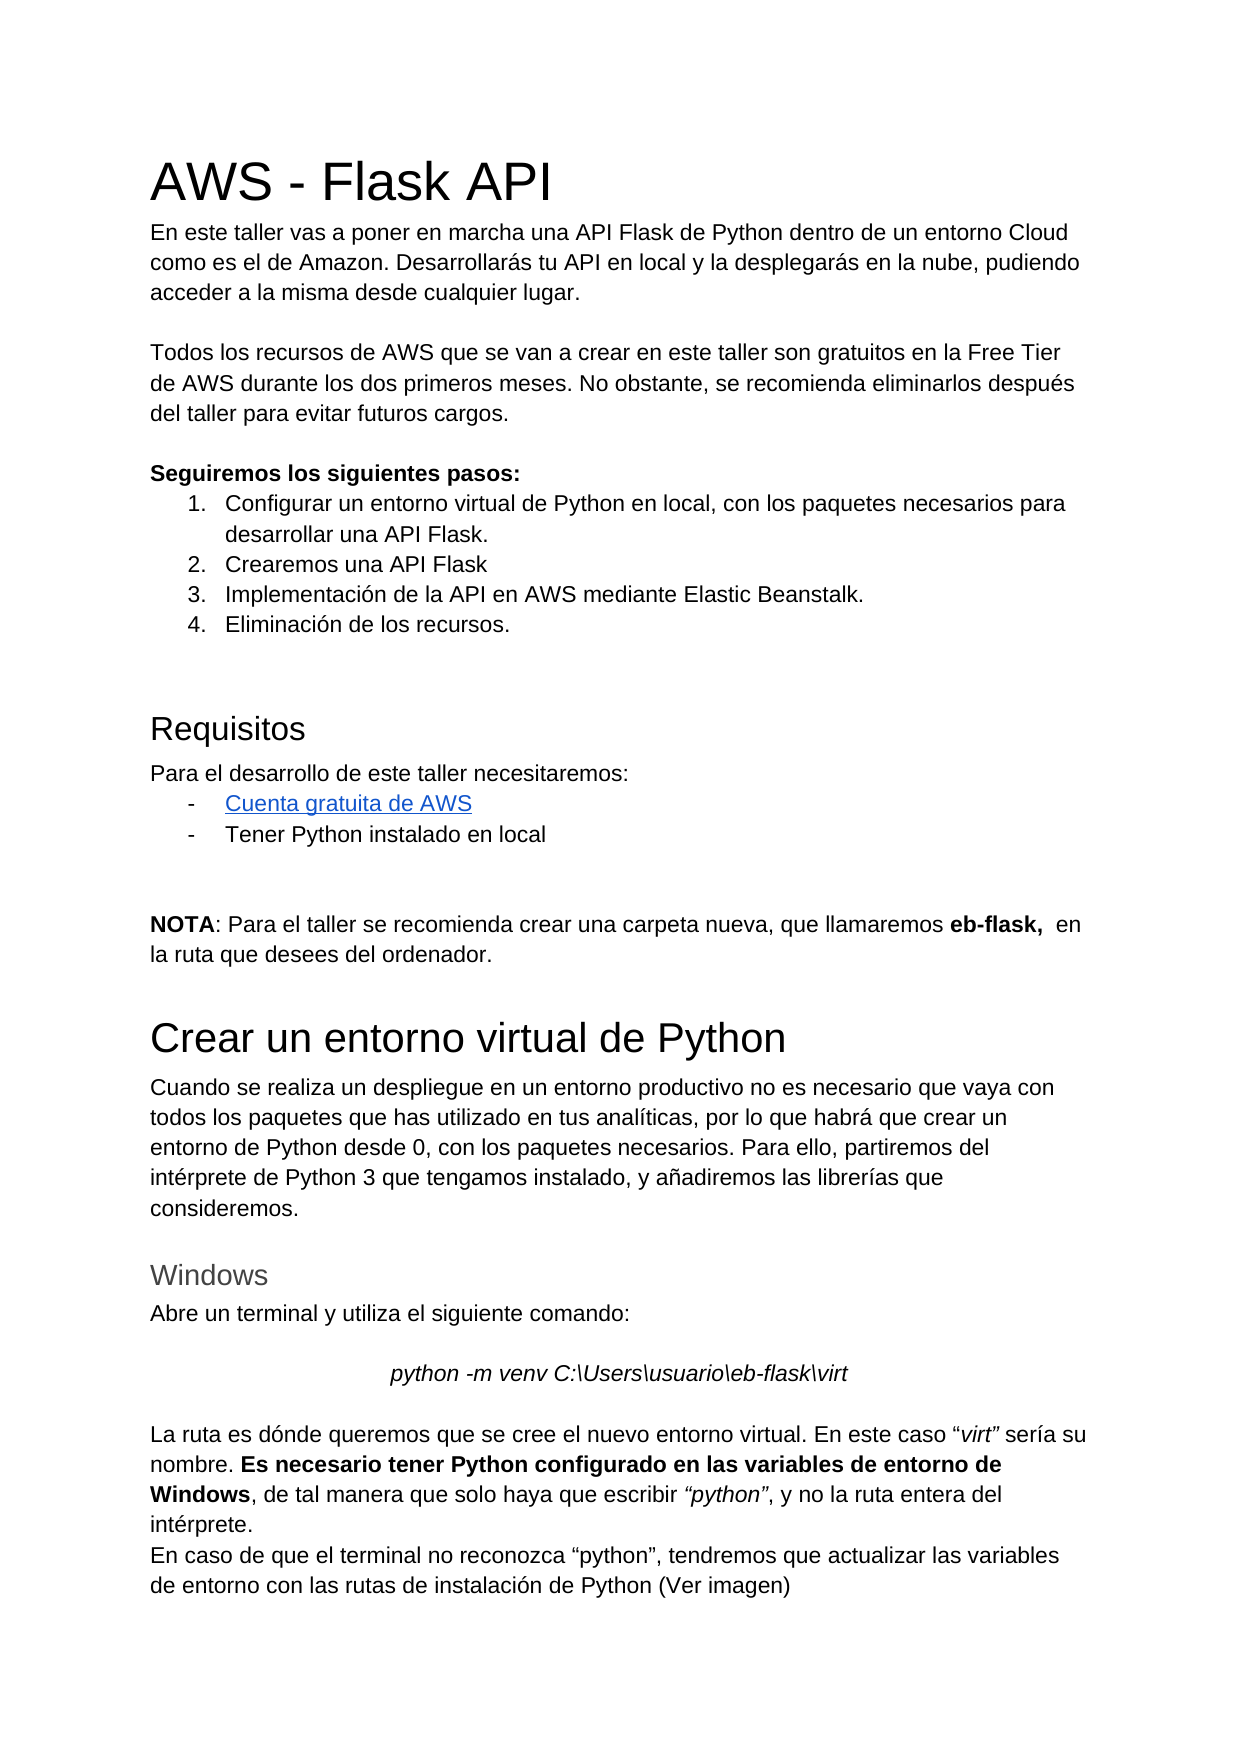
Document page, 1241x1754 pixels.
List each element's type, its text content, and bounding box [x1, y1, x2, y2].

text python -m venv C:\Users\usuario\eb-flask\virt [150, 1360, 1090, 1387]
subtitle Windows [150, 1258, 1090, 1292]
title AWS - Flask API [150, 150, 1090, 212]
list Configurar un entorno virtual de Python en local, con los paquetes necesarios para desarrollar una API Flask. [187, 490, 1090, 547]
subtitle Requisitos [150, 709, 1090, 748]
text Seguiremos los siguientes pasos: [150, 460, 1090, 487]
list Eliminación de los recursos. [187, 611, 1090, 638]
text Abre un terminal y utiliza el siguiente comando: [150, 1300, 1090, 1326]
text Todos los recursos de AWS que se van a crear en este taller son gratuitos en la Free Tier de AWS durante los dos primeros meses. No obstante, se recomienda eliminarlos después del taller para evitar futuros cargos. [150, 339, 1090, 426]
subtitle Crear un entorno virtual de Python [150, 1013, 1090, 1061]
text NOTA: Para el taller se recomienda crear una carpeta nueva, que llamaremos eb-flask, en la ruta que desees del ordenador. [150, 911, 1090, 968]
text Para el desarrollo de este taller necesitaremos: [150, 760, 1090, 786]
list Crearemos una API Flask [187, 551, 1090, 577]
list Cuenta gratuita de AWS [187, 790, 1090, 817]
list Tener Python instalado en local [187, 821, 1090, 847]
list Implementación de la API en AWS mediante Elastic Beanstalk. [187, 581, 1090, 607]
text En este taller vas a poner en marcha una API Flask de Python dentro de un entorno Cloud como es el de Amazon. Desarrollarás tu API en local y la desplegarás en la nube, pudiendo acceder a la misma desde cualquier lugar. [150, 218, 1090, 305]
text Cuando se realiza un despliegue en un entorno productivo no es necesario que vaya con todos los paquetes que has utilizado en tus analíticas, por lo que habrá que crear un entorno de Python desde 0, con los paquetes necesarios. Para ello, partiremos del intérprete de Python 3 que tengamos instalado, y añadiremos las librerías que consideremos. [150, 1074, 1090, 1221]
text La ruta es dónde queremos que se cree el nuevo entorno virtual. En este caso “virt” sería su nombre. Es necesario tener Python configurado en las variables de entorno de Windows, de tal manera que solo haya que escribir “python”, y no la ruta entera del intérprete. [150, 1421, 1090, 1538]
